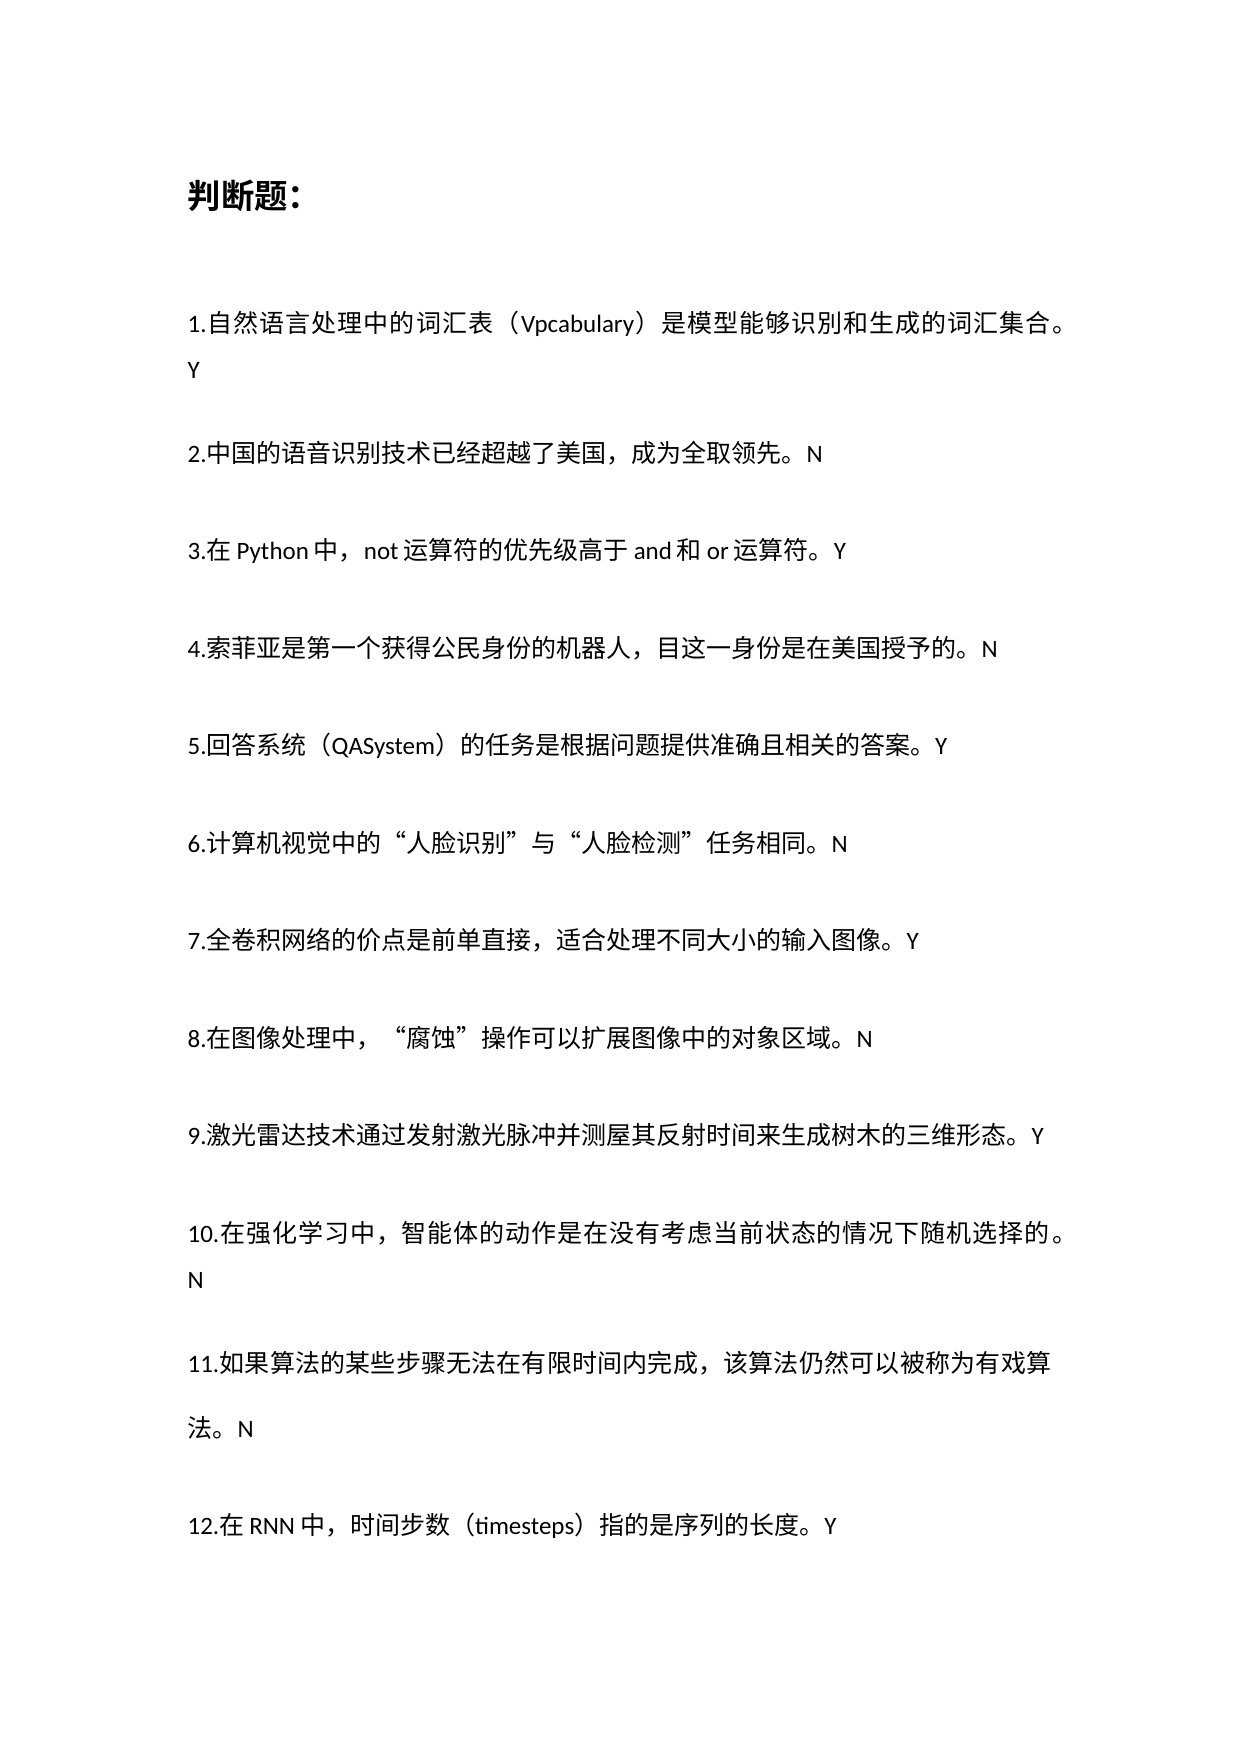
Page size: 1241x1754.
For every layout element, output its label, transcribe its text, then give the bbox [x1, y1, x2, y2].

subtitle 判断题： [187, 162, 1053, 227]
text 6.计算机视觉中的“人脸识别”与“人脸检测”任务相同。N [187, 809, 1053, 874]
text 8.在图像处理中，“腐蚀”操作可以扩展图像中的对象区域。N [187, 1004, 1053, 1069]
text 7.全卷积网络的价点是前单直接，适合处理不同大小的输入图像。Y [187, 906, 1053, 971]
text 10.在强化学习中，智能体的动作是在没有考虑当前状态的情况下随机选择的。N [187, 1199, 1053, 1296]
text 1.自然语言处理中的词汇表（Vpcabulary）是模型能够识別和生成的词汇集合。Y [187, 289, 1053, 386]
text 11.如果算法的某些步骤无法在有限时间内完成，该算法仍然可以被称为有戏算法。N [187, 1329, 1053, 1459]
text 5.回答系统（QASystem）的任务是根据问题提供准确且相关的答案。Y [187, 711, 1053, 776]
text 2.中国的语音识别技术已经超越了美国，成为全取领先。N [187, 419, 1053, 484]
text 9.激光雷达技术通过发射激光脉冲并测屋其反射时间来生成树木的三维形态。Y [187, 1101, 1053, 1166]
text 12.在RNN中，时间步数（timesteps）指的是序列的长度。Y [187, 1491, 1053, 1556]
text 4.索菲亚是第一个获得公民身份的机器人，目这一身份是在美国授予的。N [187, 614, 1053, 679]
text 3.在Python中，not运算符的优先级高于and和or运算符。Y [187, 516, 1053, 581]
